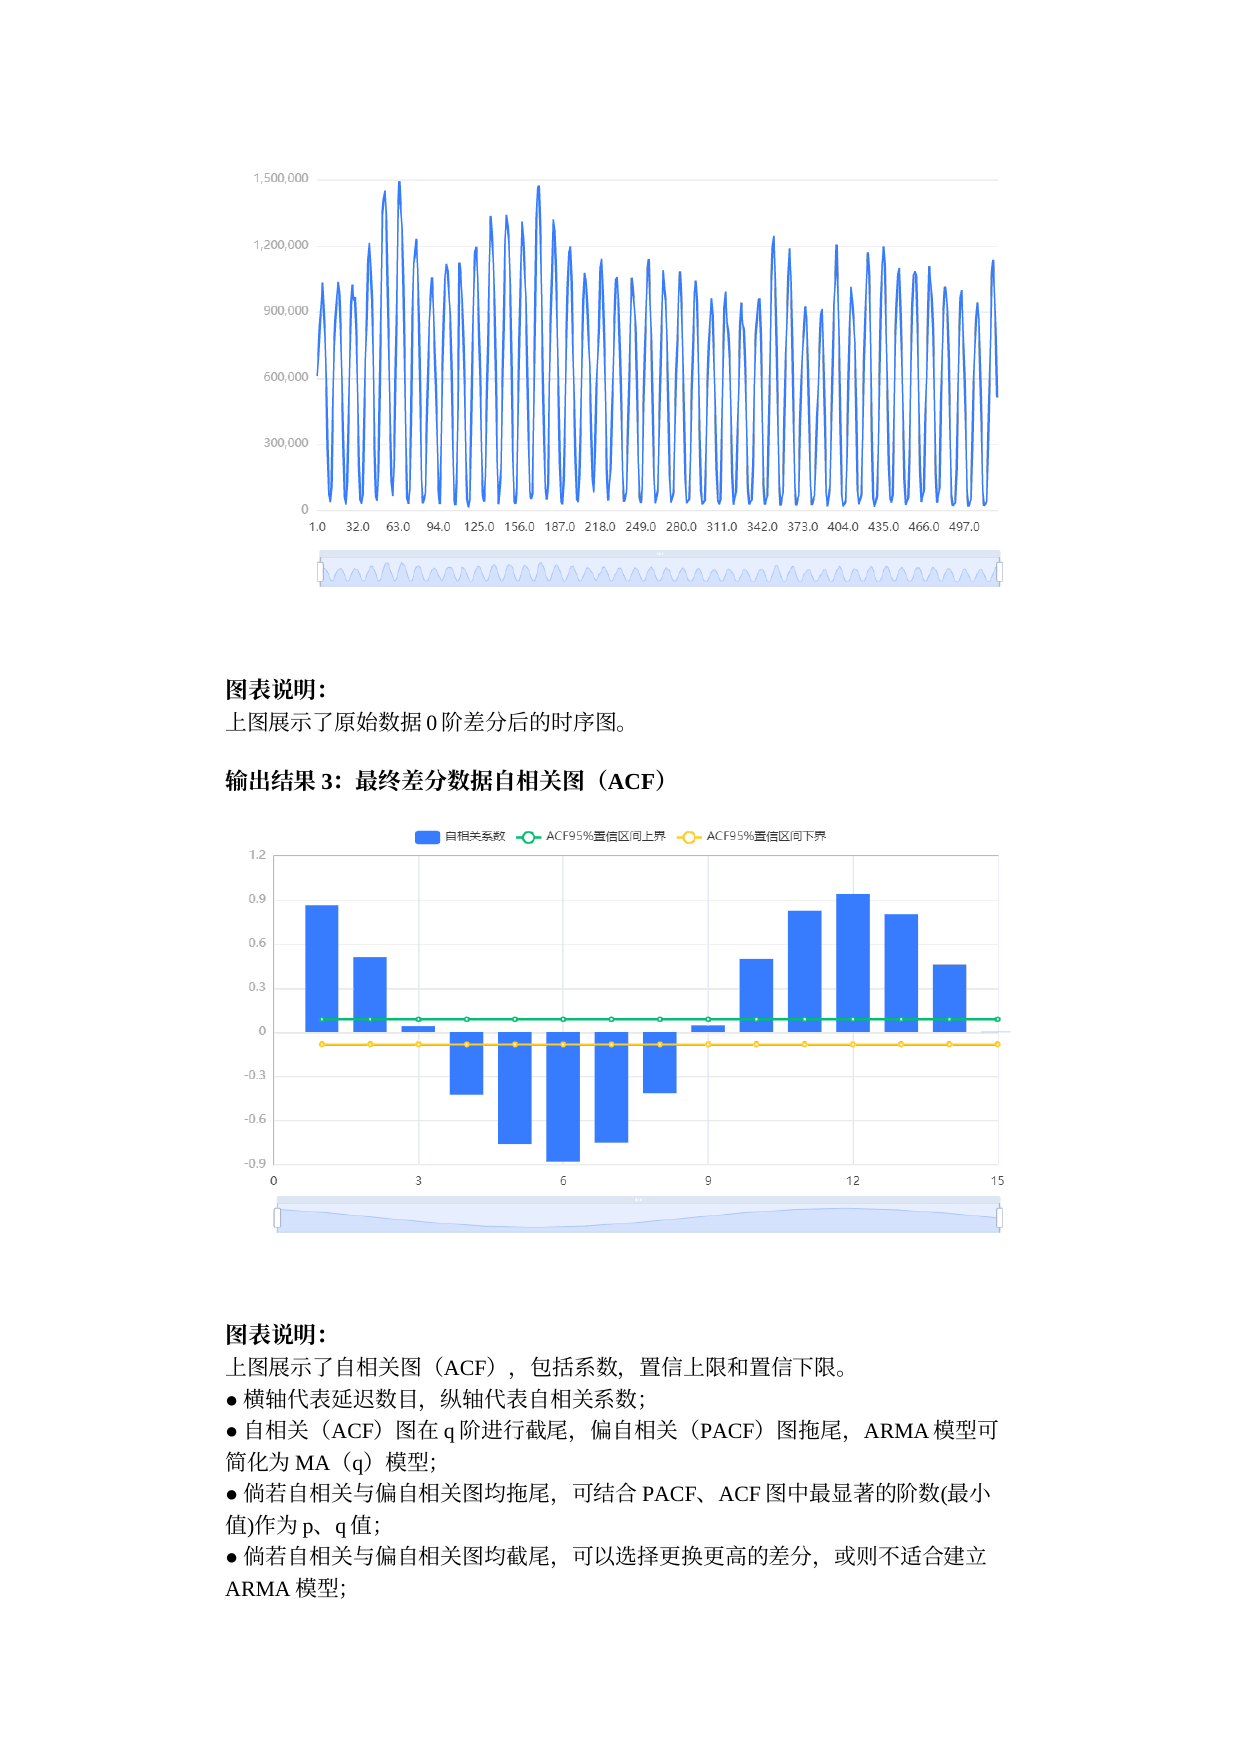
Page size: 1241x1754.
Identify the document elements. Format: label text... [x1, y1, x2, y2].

picture [229, 795, 1011, 1240]
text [225, 1351, 1015, 1602]
text 输出结果3：最终差分数据自相关图（ACF） [225, 736, 1015, 796]
text 图表说明： [225, 1291, 1015, 1351]
text 图表说明： [225, 646, 1015, 705]
text 上图展示了原始数据0阶差分后的时序图。 [225, 705, 1015, 736]
picture [229, 150, 1011, 594]
